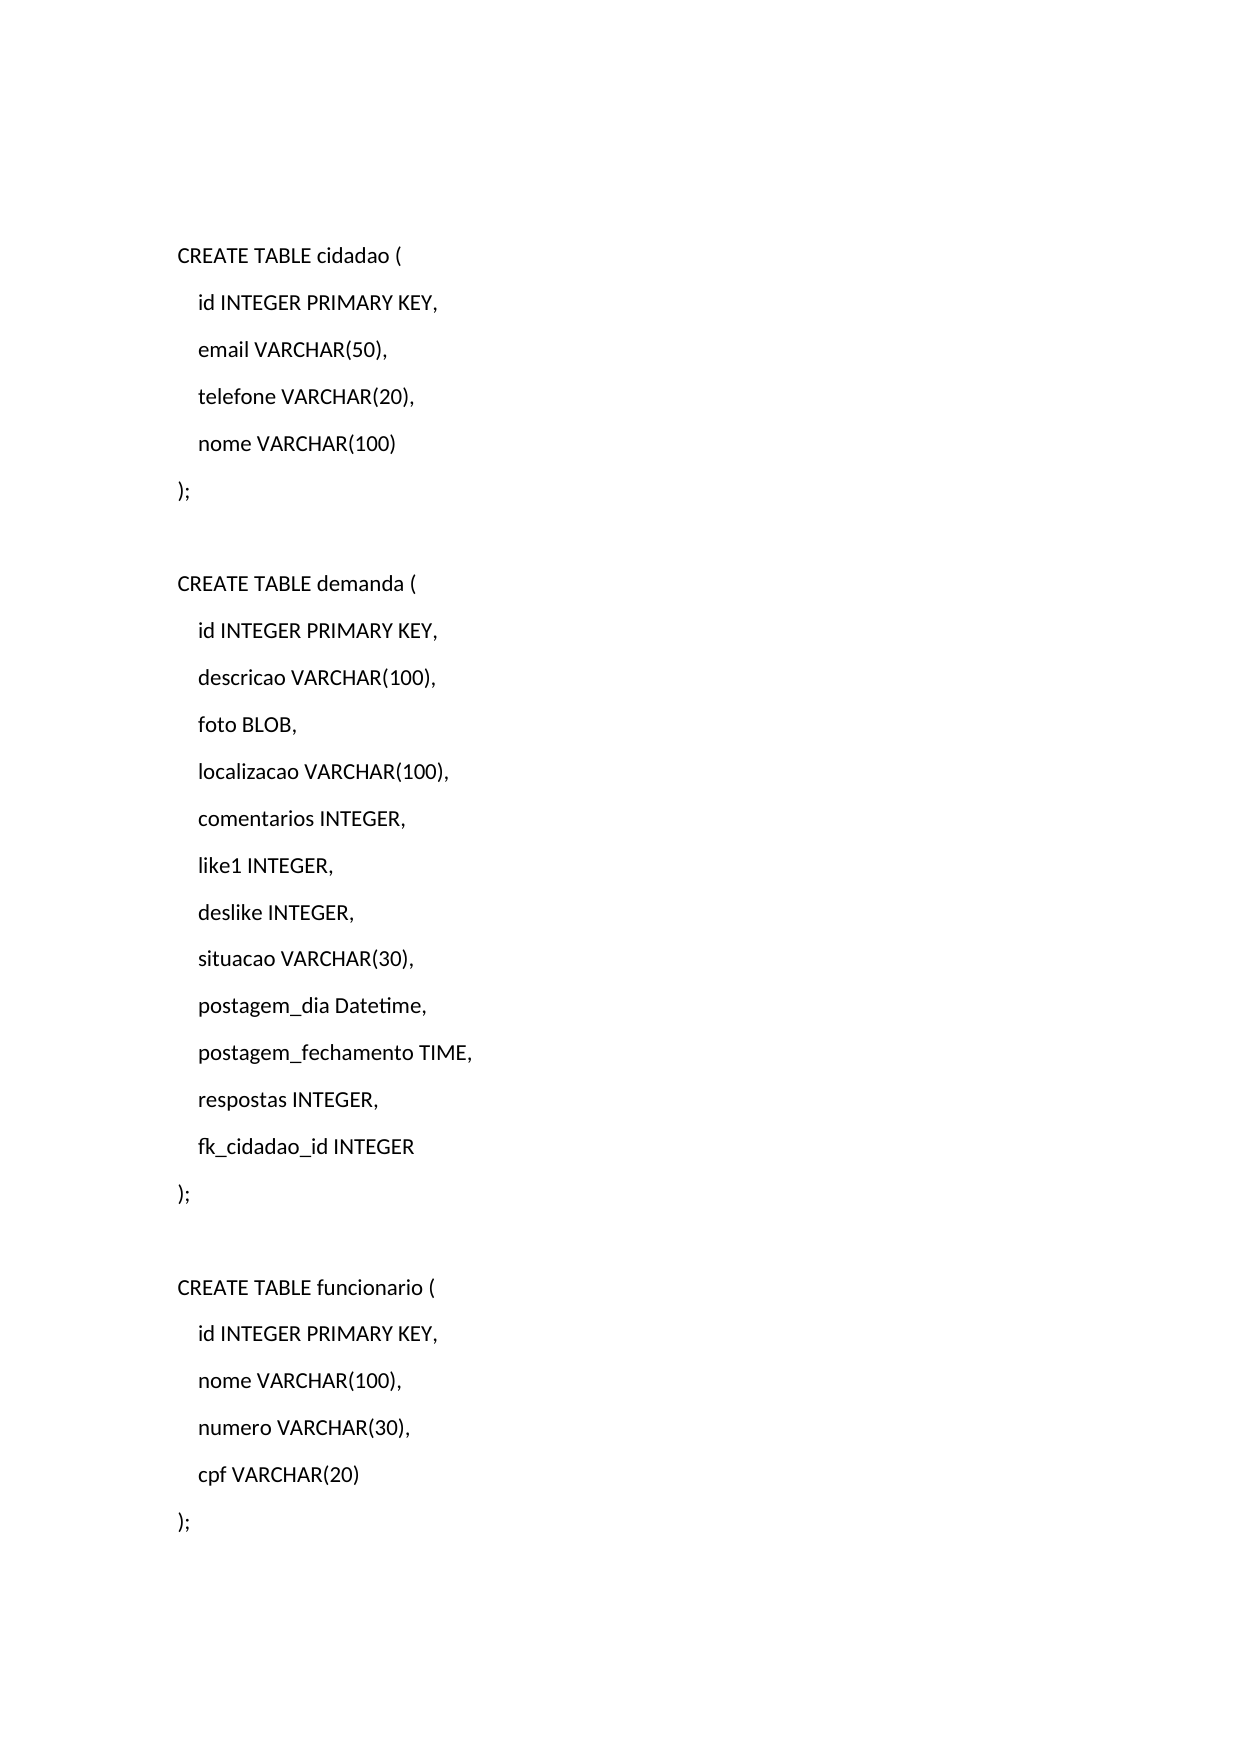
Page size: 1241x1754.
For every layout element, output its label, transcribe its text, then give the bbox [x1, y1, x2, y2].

text ); [177, 1507, 1063, 1535]
text nome VARCHAR(100), [177, 1366, 1063, 1394]
text ); [177, 1179, 1063, 1207]
text descricao VARCHAR(100), [177, 663, 1063, 691]
text nome VARCHAR(100) [177, 429, 1063, 457]
text foto BLOB, [177, 710, 1063, 738]
text localizacao VARCHAR(100), [177, 757, 1063, 785]
text cpf VARCHAR(20) [177, 1460, 1063, 1488]
text comentarios INTEGER, [177, 804, 1063, 832]
text fk_cidadao_id INTEGER [177, 1132, 1063, 1160]
text postagem_fechamento TIME, [177, 1038, 1063, 1066]
text ); [177, 476, 1063, 504]
text id INTEGER PRIMARY KEY, [177, 616, 1063, 644]
text like1 INTEGER, [177, 851, 1063, 879]
text situacao VARCHAR(30), [177, 944, 1063, 972]
text telefone VARCHAR(20), [177, 382, 1063, 410]
text numero VARCHAR(30), [177, 1413, 1063, 1441]
text deslike INTEGER, [177, 898, 1063, 926]
text respostas INTEGER, [177, 1085, 1063, 1113]
text id INTEGER PRIMARY KEY, [177, 288, 1063, 316]
text id INTEGER PRIMARY KEY, [177, 1319, 1063, 1347]
text CREATE TABLE demanda ( [177, 569, 1063, 597]
text CREATE TABLE cidadao ( [177, 241, 1063, 269]
text CREATE TABLE funcionario ( [177, 1273, 1063, 1301]
text postagem_dia Datetime, [177, 991, 1063, 1019]
text email VARCHAR(50), [177, 335, 1063, 363]
